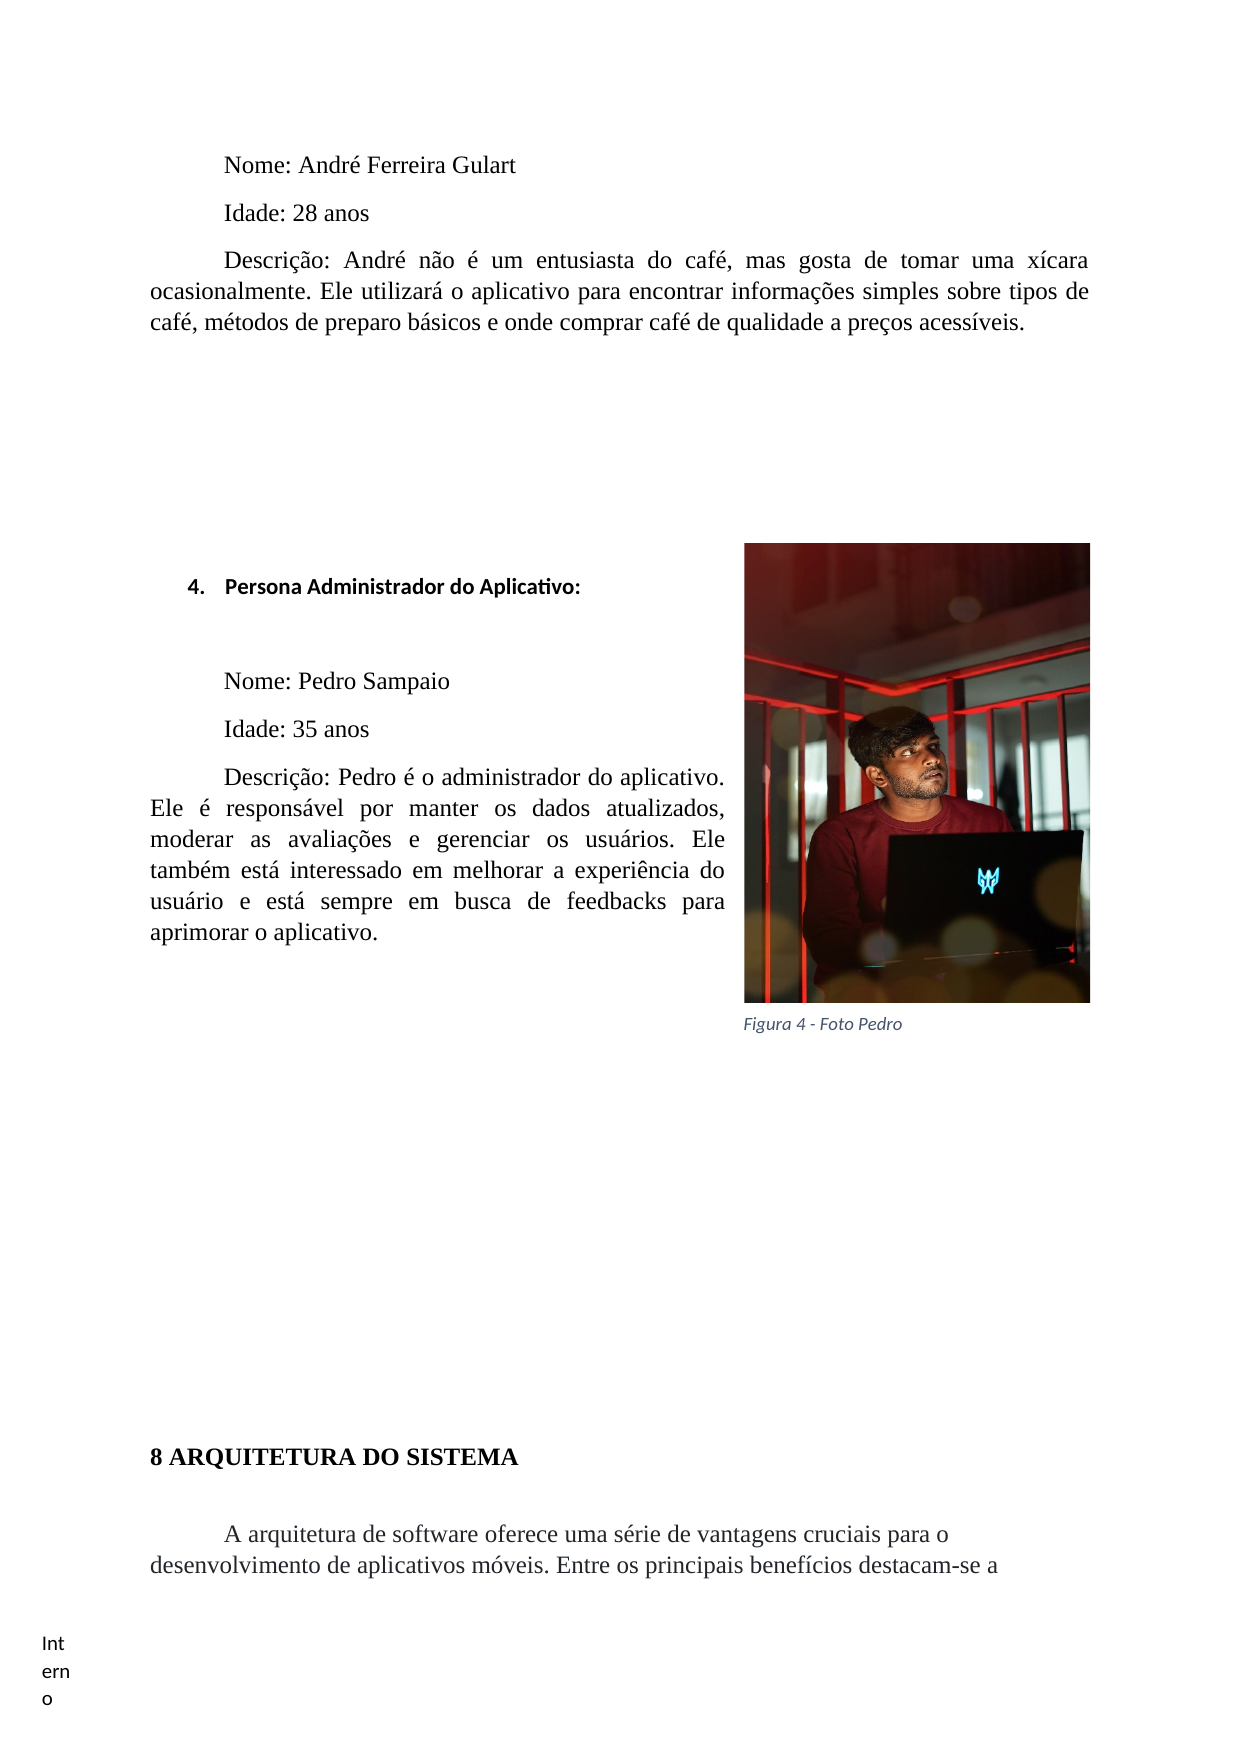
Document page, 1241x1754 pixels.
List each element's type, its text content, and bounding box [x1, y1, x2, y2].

text Idade: 28 anos [150, 198, 1090, 226]
text Nome: André Ferreira Gulart [150, 150, 1090, 179]
list Persona Administrador do Aplicativo: [187, 572, 744, 601]
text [150, 1519, 1090, 1579]
text Descrição: Pedro é o administrador do aplicativo. Ele é responsável por manter os dados atualizados, moderar as avaliações e gerenciar os usuários. Ele também está interessado em melhorar a experiência do usuário e está sempre em busca de feedbacks para aprimorar o aplicativo. [150, 762, 744, 946]
subtitle 8 ARQUITETURA DO SISTEMA [150, 1442, 1090, 1470]
text Nome: Pedro Sampaio [150, 666, 744, 695]
text Descrição: André não é um entusiasta do café, mas gosta de tomar uma xícara ocasionalmente. Ele utilizará o aplicativo para encontrar informações simples sobre tipos de café, métodos de preparo básicos e onde comprar café de qualidade a preços acessíveis. [150, 245, 1090, 336]
picture [744, 543, 1091, 1003]
text Idade: 35 anos [150, 714, 744, 743]
